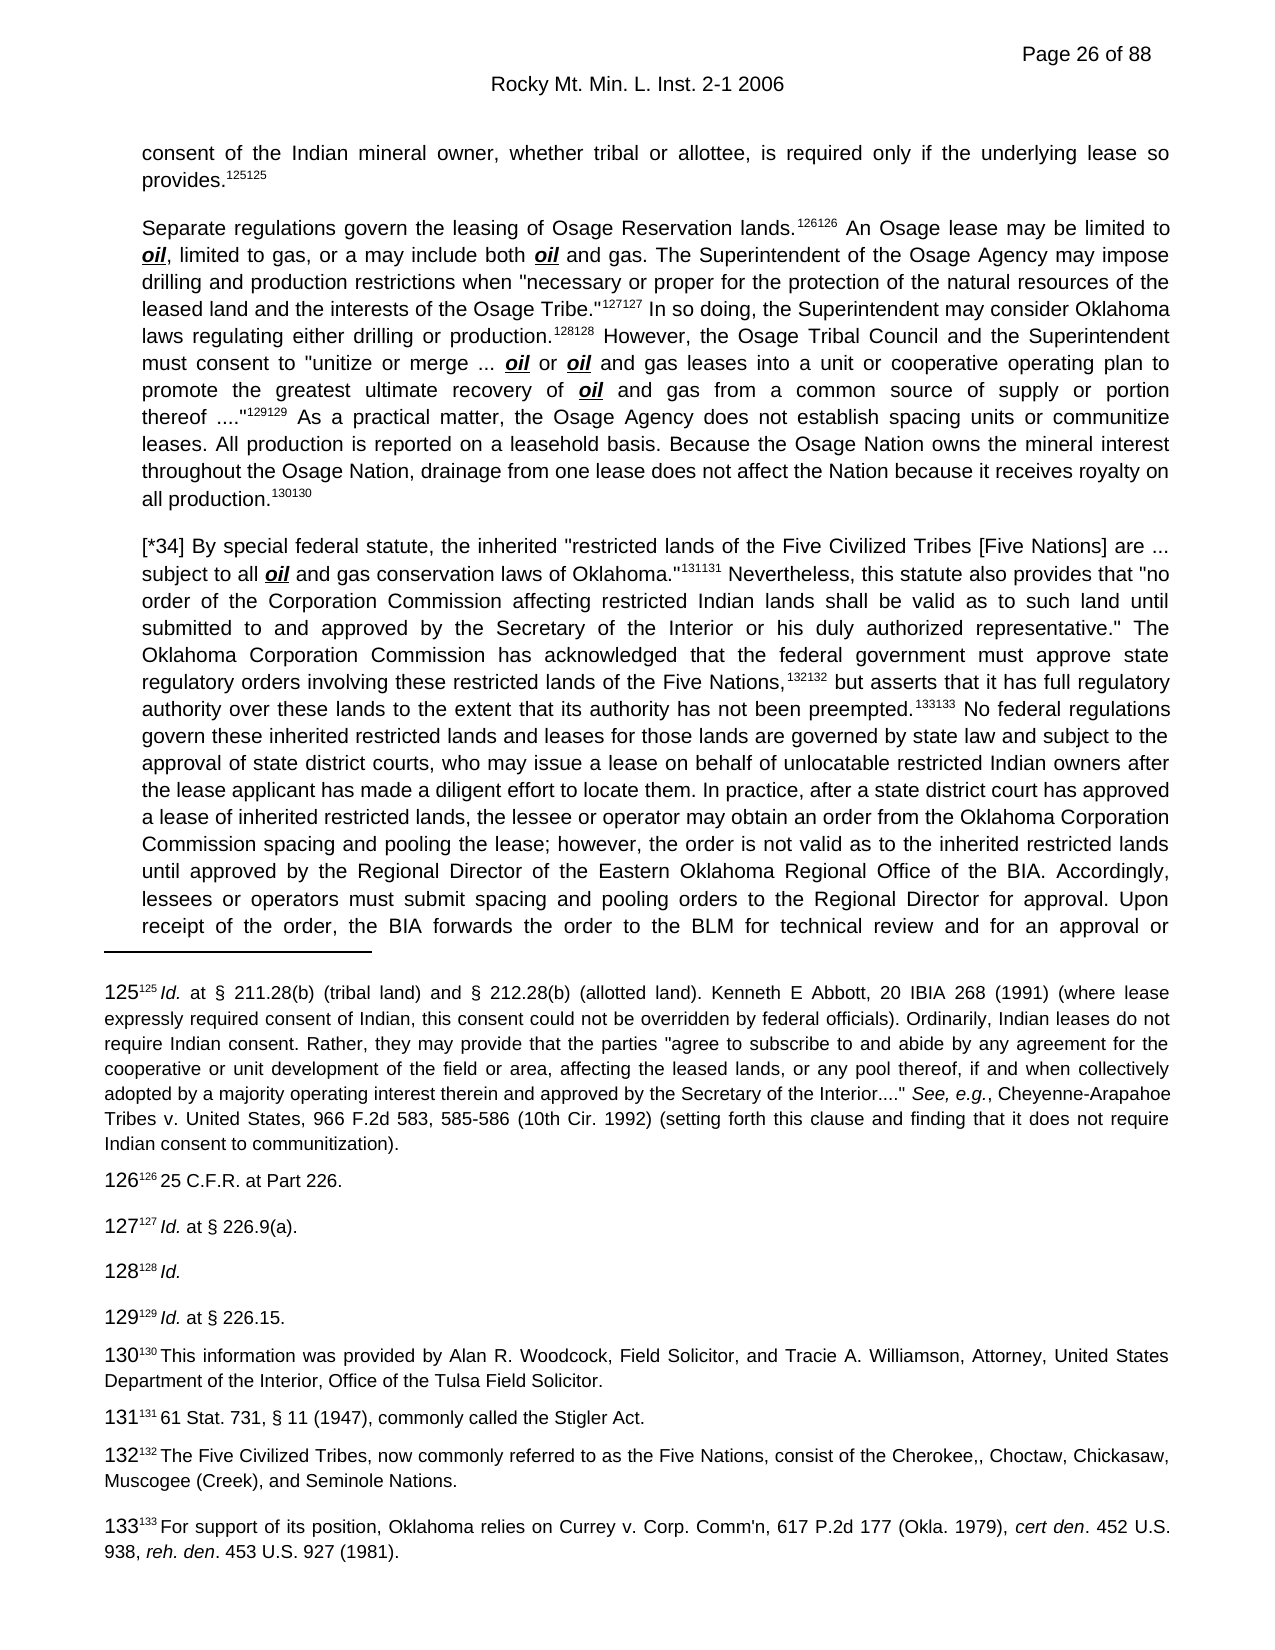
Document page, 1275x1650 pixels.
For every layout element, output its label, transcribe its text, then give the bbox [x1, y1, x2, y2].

text [*34] By special federal statute, the inherited "restricted lands of the Five Civilized Tribes [Five Nations] are ... subject to all oil and gas conservation laws of Oklahoma."131 Nevertheless, this statute also provides that "no order of the Corporation Commission affecting restricted Indian lands shall be valid as to such land until submitted to and approved by the Secretary of the Interior or his duly authorized representative." The Oklahoma Corporation Commission has acknowledged that the federal government must approve state regulatory orders involving these restricted lands of the Five Nations,132 but asserts that it has full regulatory authority over these lands to the extent that its authority has not been preempted.133 No federal regulations govern these inherited restricted lands and leases for those lands are governed by state law and subject to the approval of state district courts, who may issue a lease on behalf of unlocatable restricted Indian owners after the lease applicant has made a diligent effort to locate them. In practice, after a state district court has approved a lease of inherited restricted lands, the lessee or operator may obtain an order from the Oklahoma Corporation Commission spacing and pooling the lease; however, the order is not valid as to the inherited restricted lands until approved by the Regional Director of the Eastern Oklahoma Regional Office of the BIA. Accordingly, lessees or operators must submit spacing and pooling orders to the Regional Director for approval. Upon receipt of the order, the BIA forwards the order to the BLM for technical review and for an approval or disapproval recommendation. The BIA verifies ownership, verifies the lease of the Indian interests, considers historical production, if any, on the affected lands, and weighs other relevant factors in light of the best interests of the Indian lessors. The lessee is requested to file a copy of the BIA's decision in the county land records. The applicant or the Indian lessors may appeal an adverse decision. As is discussed in Appendix A, below, this dual state-federal process is not always well coordinated and can create problems when the Regional Director disagrees with the state's spacing order or the attempted pooling of Indian interests that could otherwise be leased.134 [142, 531, 1171, 937]
text [*33] Regulations provide guidance regarding the process by which the Secretary approves or rejects a communitization application.123 In addition to reaching a decision in the best interest of the Indian mineral owner, the Secretary must consult with the tribe regarding tribal leases prior to making a determination,124 but consent of the Indian mineral owner, whether tribal or allottee, is required only if the underlying lease so provides.125 [142, 137, 1171, 192]
text Separate regulations govern the leasing of Osage Reservation lands.126 An Osage lease may be limited to oil, limited to gas, or a may include both oil and gas. The Superintendent of the Osage Agency may impose drilling and production restrictions when "necessary or proper for the protection of the natural resources of the leased land and the interests of the Osage Tribe."127 In so doing, the Superintendent may consider Oklahoma laws regulating either drilling or production.128 However, the Osage Tribal Council and the Superintendent must consent to "unitize or merge ... oil or oil and gas leases into a unit or cooperative operating plan to promote the greatest ultimate recovery of oil and gas from a common source of supply or portion thereof ...."129 As a practical matter, the Osage Agency does not establish spacing units or communitize leases. All production is reported on a leasehold basis. Because the Osage Nation owns the mineral interest throughout the Osage Nation, drainage from one lease does not affect the Nation because it receives royalty on all production.130 [142, 212, 1171, 510]
